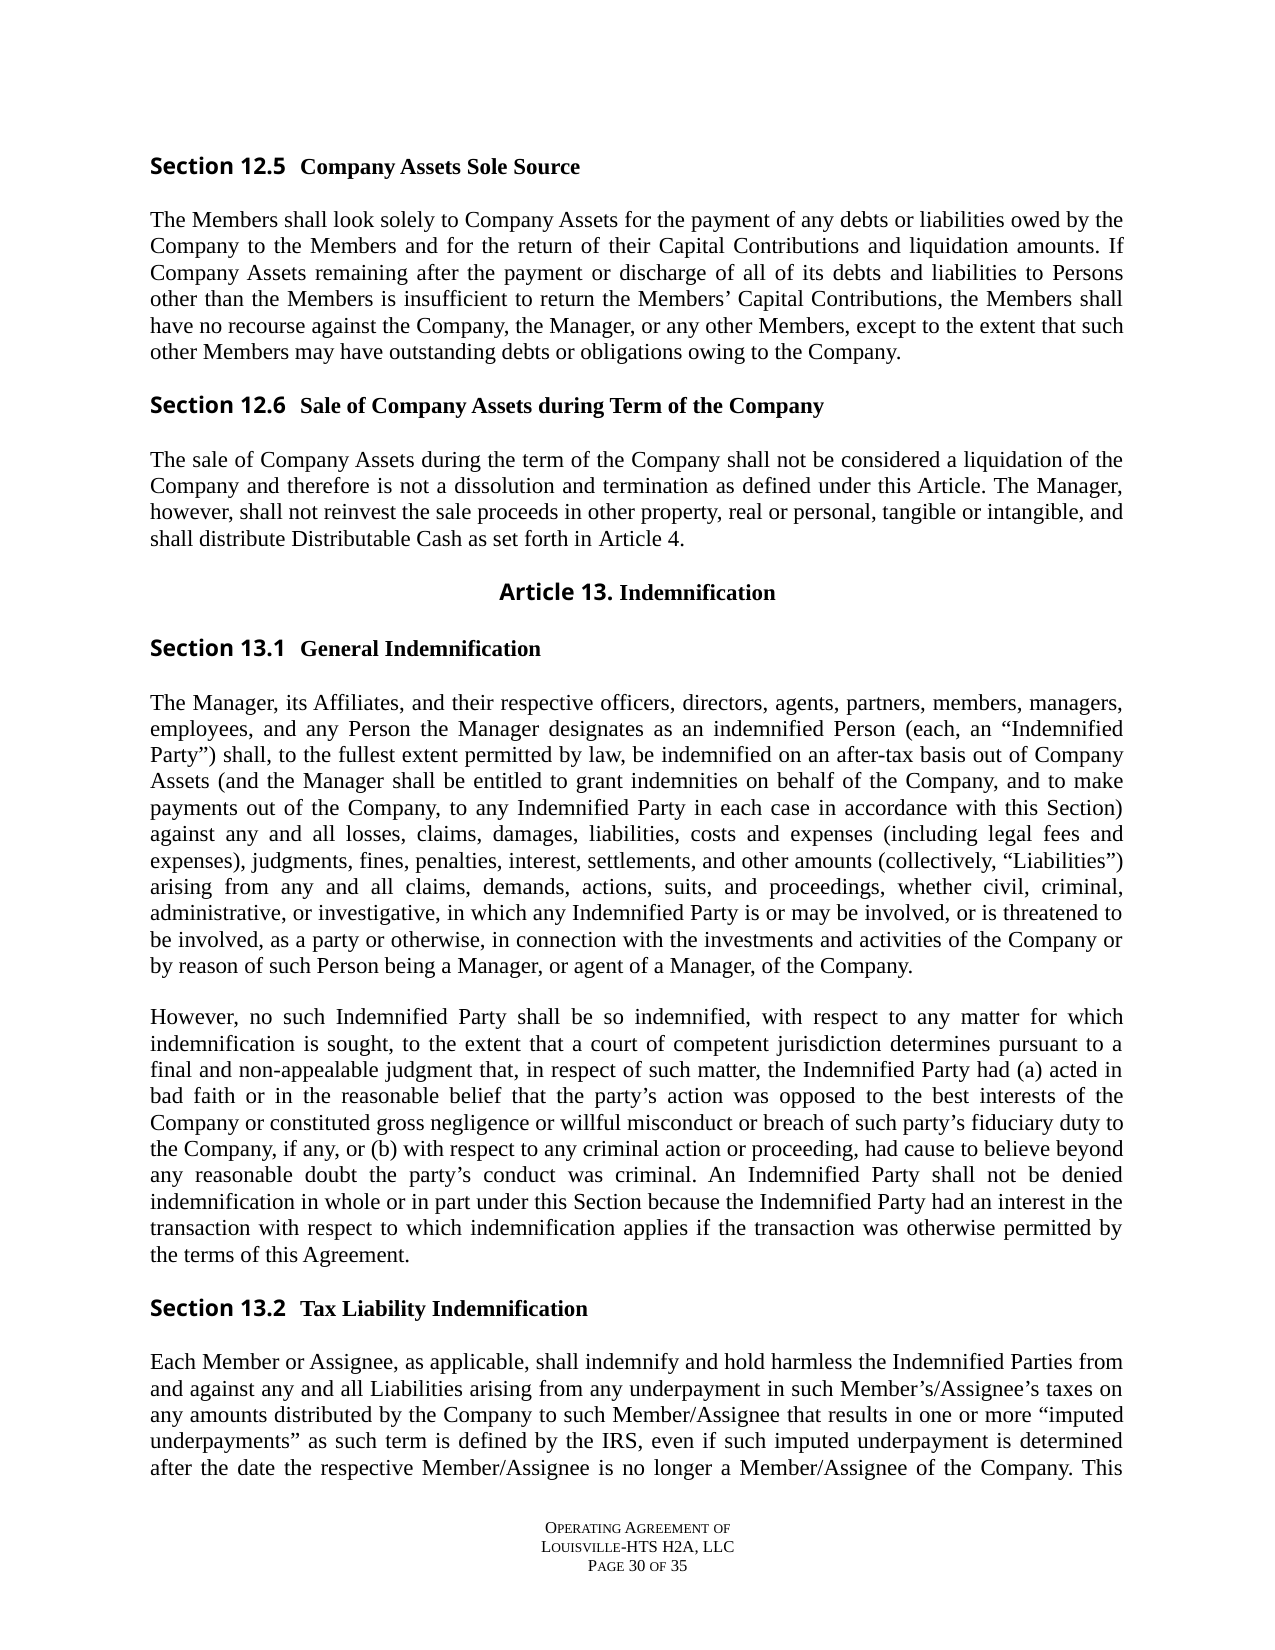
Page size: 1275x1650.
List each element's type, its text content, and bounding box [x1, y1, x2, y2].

text The Manager, its Affiliates, and their respective officers, directors, agents, partners, members, managers, employees, and any Person the Manager designates as an indemnified Person (each, an “Indemnified Party”) shall, to the fullest extent permitted by law, be indemnified on an after-tax basis out of Company Assets (and the Manager shall be entitled to grant indemnities on behalf of the Company, and to make payments out of the Company, to any Indemnified Party in each case in accordance with this Section) against any and all losses, claims, damages, liabilities, costs and expenses (including legal fees and expenses), judgments, fines, penalties, interest, settlements, and other amounts (collectively, “Liabilities”) arising from any and all claims, demands, actions, suits, and proceedings, whether civil, criminal, administrative, or investigative, in which any Indemnified Party is or may be involved, or is threatened to be involved, as a party or otherwise, in connection with the investments and activities of the Company or by reason of such Person being a Manager, or agent of a Manager, of the Company. [150, 688, 1125, 978]
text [150, 1348, 1125, 1480]
subtitle Tax Liability Indemnification [150, 1292, 1125, 1323]
subtitle General Indemnification [150, 632, 1125, 663]
subtitle Company Assets Sole Source [150, 150, 1125, 181]
text The Members shall look solely to Company Assets for the payment of any debts or liabilities owed by the Company to the Members and for the return of their Capital Contributions and liquidation amounts. If Company Assets remaining after the payment or discharge of all of its debts and liabilities to Persons other than the Members is insufficient to return the Members’ Capital Contributions, the Members shall have no recourse against the Company, the Manager, or any other Members, except to the extent that such other Members may have outstanding debts or obligations owing to the Company. [150, 206, 1125, 364]
subtitle Indemnification [150, 576, 1125, 607]
subtitle Sale of Company Assets during Term of the Company [150, 389, 1125, 421]
text However, no such Indemnified Party shall be so indemnified, with respect to any matter for which indemnification is sought, to the extent that a court of competent jurisdiction determines pursuant to a final and non-appealable judgment that, in respect of such matter, the Indemnified Party had (a) acted in bad faith or in the reasonable belief that the party’s action was opposed to the best interests of the Company or constituted gross negligence or willful misconduct or breach of such party’s fiduciary duty to the Company, if any, or (b) with respect to any criminal action or proceeding, had cause to believe beyond any reasonable doubt the party’s conduct was criminal. An Indemnified Party shall not be denied indemnification in whole or in part under this Section because the Indemnified Party had an interest in the transaction with respect to which indemnification applies if the transaction was otherwise permitted by the terms of this Agreement. [150, 1003, 1125, 1267]
